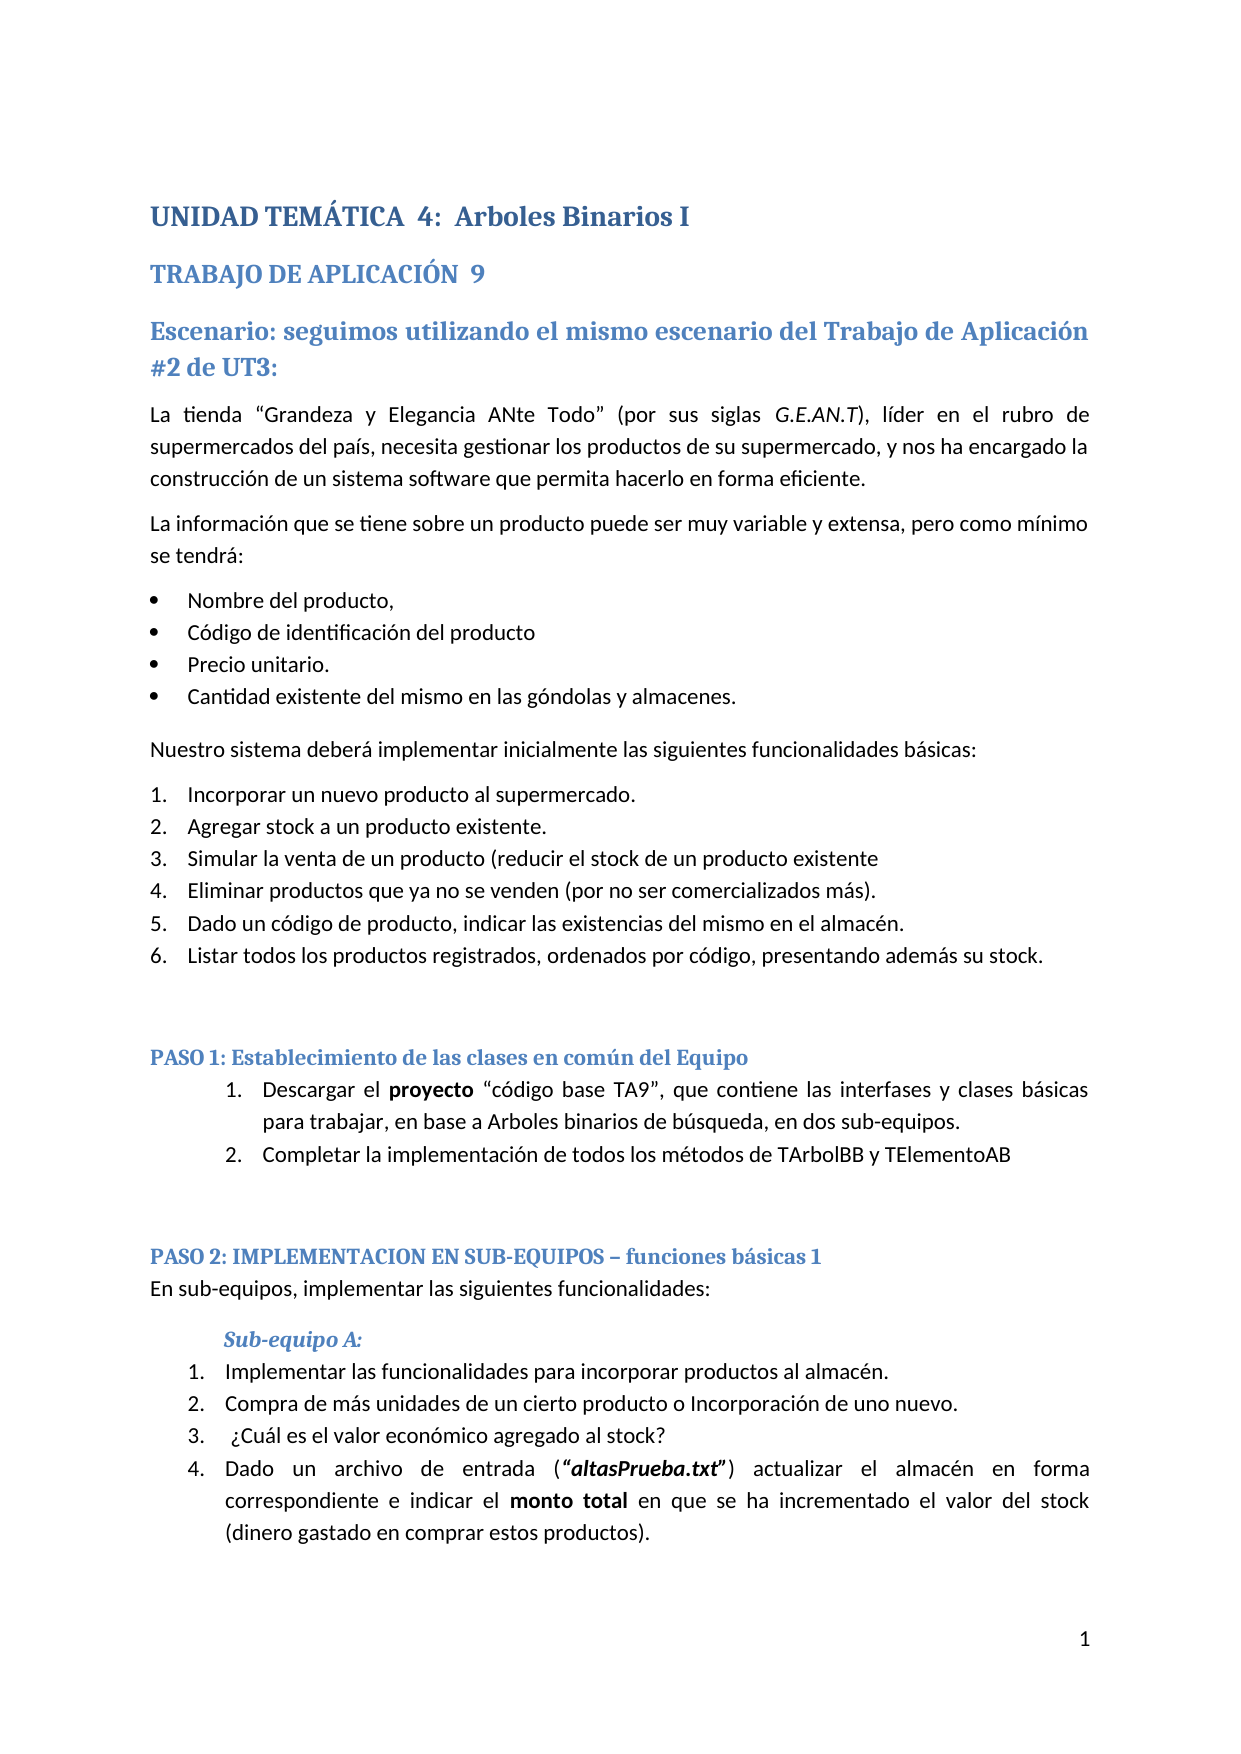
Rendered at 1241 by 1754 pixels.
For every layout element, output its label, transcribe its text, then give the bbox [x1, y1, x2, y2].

subtitle PASO 1: Establecimiento de las clases en común del Equipo [150, 1045, 1090, 1071]
subtitle Escenario: seguimos utilizando el mismo escenario del Trabajo de Aplicación #2 de UT3: [150, 316, 1090, 383]
subtitle TRABAJO DE APLICACIÓN 9 [150, 259, 1090, 291]
list Precio unitario. [150, 650, 1090, 678]
subtitle Sub-equipo A: [150, 1327, 1090, 1353]
text En sub-equipos, implementar las siguientes funcionalidades: [150, 1274, 1090, 1302]
subtitle UNIDAD TEMÁTICA 4: Arboles Binarios I [150, 200, 1090, 233]
list Compra de más unidades de un cierto producto o Incorporación de uno nuevo. [187, 1389, 1090, 1417]
list Implementar las funcionalidades para incorporar productos al almacén. [187, 1357, 1090, 1385]
list Incorporar un nuevo producto al supermercado. [150, 780, 1090, 808]
list Eliminar productos que ya no se venden (por no ser comercializados más). [150, 877, 1090, 905]
text La tienda “Grandeza y Elegancia ANte Todo” (por sus siglas G.E.AN.T), líder en el rubro de supermercados del país, necesita gestionar los productos de su supermercado, y nos ha encargado la construcción de un sistema software que permita hacerlo en forma eficiente. [150, 400, 1090, 492]
list Nombre del producto, [150, 586, 1090, 614]
list Listar todos los productos registrados, ordenados por código, presentando además su stock. [150, 941, 1090, 969]
text La información que se tiene sobre un producto puede ser muy variable y extensa, pero como mínimo se tendrá: [150, 509, 1090, 569]
list Simular la venta de un producto (reducir el stock de un producto existente [150, 844, 1090, 872]
list Dado un código de producto, indicar las existencias del mismo en el almacén. [150, 909, 1090, 937]
list Agregar stock a un producto existente. [150, 812, 1090, 840]
list Dado un archivo de entrada (“altasPrueba.txt”) actualizar el almacén en forma correspondiente e indicar el monto total en que se ha incrementado el valor del stock (dinero gastado en comprar estos productos). [187, 1454, 1090, 1546]
list ¿Cuál es el valor económico agregado al stock? [187, 1422, 1090, 1449]
text Nuestro sistema deberá implementar inicialmente las siguientes funcionalidades básicas: [150, 735, 1090, 763]
subtitle PASO 2: IMPLEMENTACION EN SUB-EQUIPOS – funciones básicas 1 [150, 1244, 1090, 1270]
list Descargar el proyecto “código base TA9”, que contiene las interfases y clases básicas para trabajar, en base a Arboles binarios de búsqueda, en dos sub-equipos. [225, 1075, 1090, 1136]
list Código de identificación del producto [150, 618, 1090, 646]
list Cantidad existente del mismo en las góndolas y almacenes. [150, 682, 1090, 710]
list Completar la implementación de todos los métodos de TArbolBB y TElementoAB [225, 1140, 1090, 1168]
